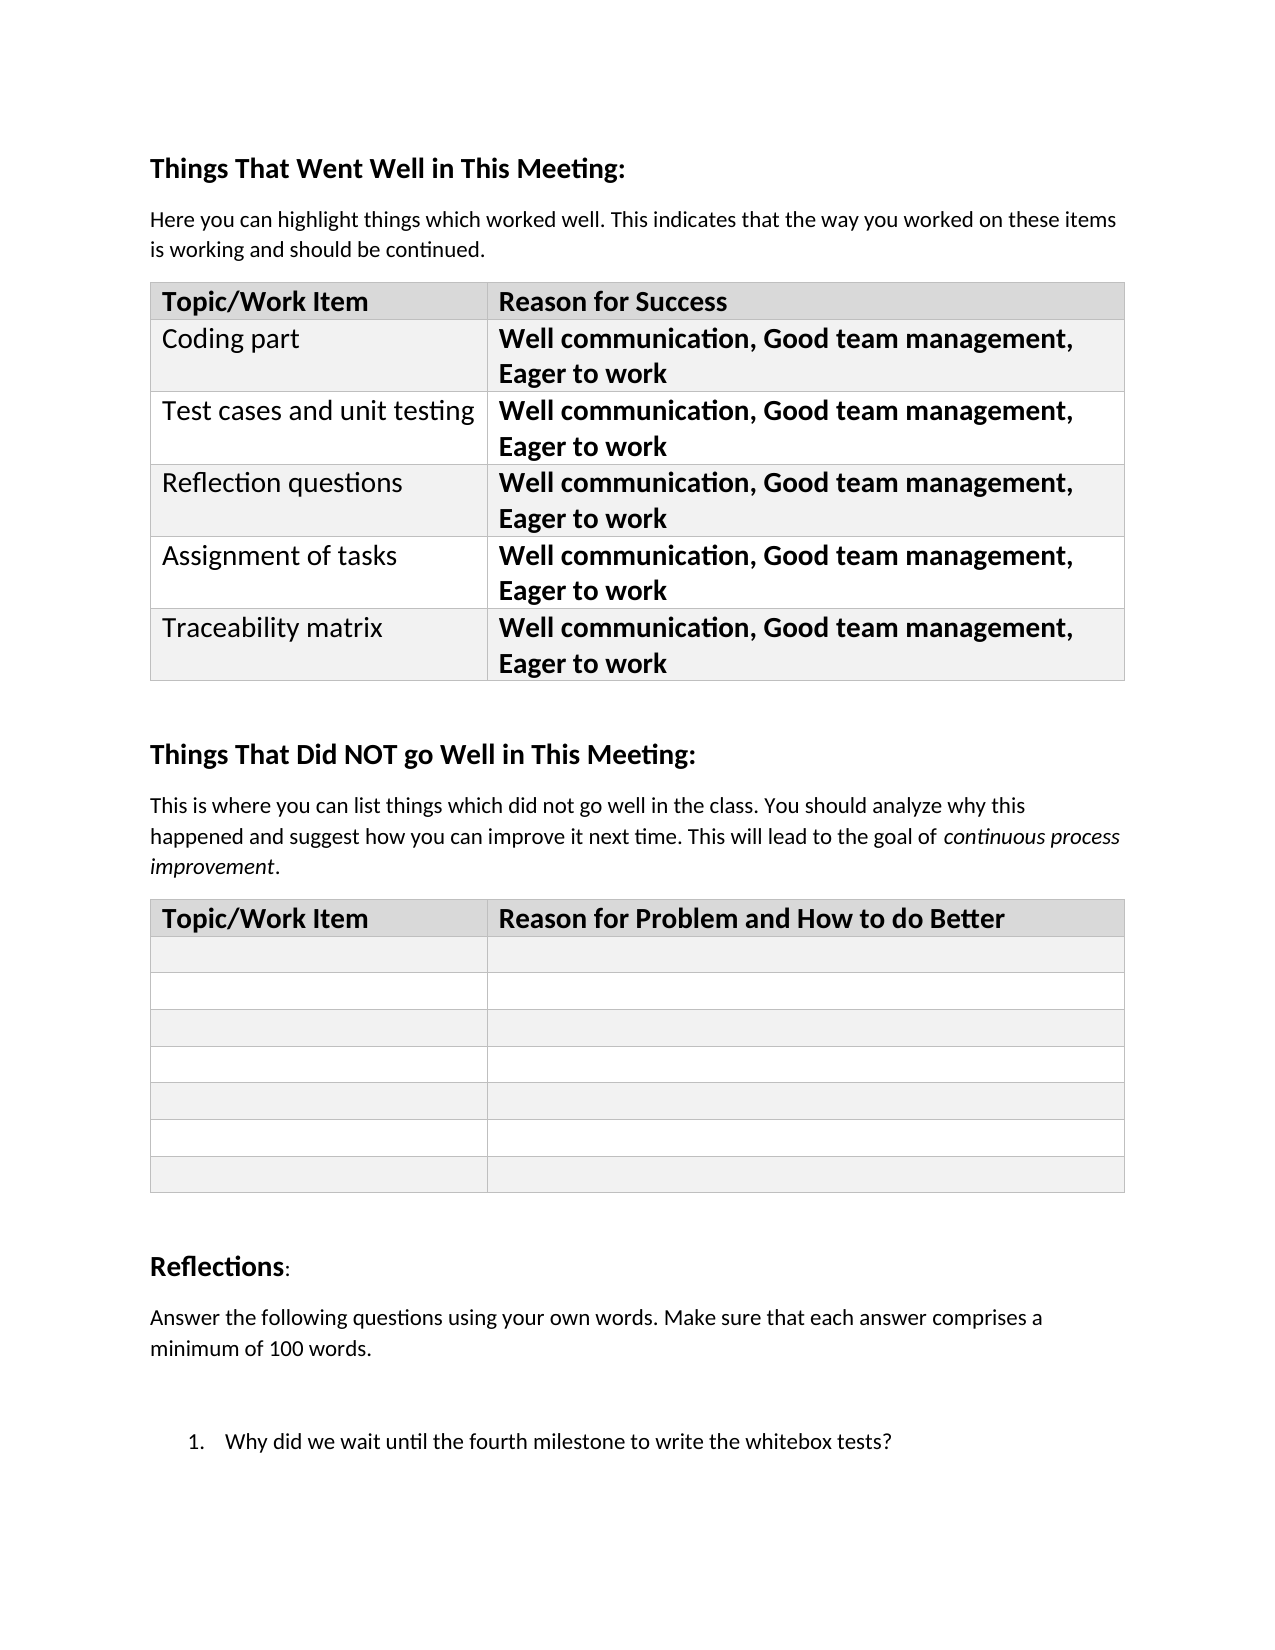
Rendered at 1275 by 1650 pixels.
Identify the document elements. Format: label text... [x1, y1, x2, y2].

table_cell Well communication, Good team management, Eager to work [488, 320, 1124, 391]
table_cell [488, 1157, 1124, 1192]
table_cell Reflection questions [151, 465, 487, 536]
table_cell Well communication, Good team management, Eager to work [488, 465, 1124, 536]
table_cell [151, 1047, 487, 1082]
table_header Topic/Work Item [151, 900, 487, 936]
table_cell Assignment of tasks [151, 537, 487, 608]
table_header Reason for Problem and How to do Better [488, 900, 1124, 936]
table_header Topic/Work Item [151, 283, 487, 319]
table_cell [151, 1157, 487, 1192]
table_cell Well communication, Good team management, Eager to work [488, 537, 1124, 608]
table_cell [488, 937, 1124, 972]
text Things That Went Well in This Meeting: [150, 150, 1125, 186]
text Reflections: [150, 1248, 1125, 1284]
text Things That Did NOT go Well in This Meeting: [150, 736, 1125, 772]
table_cell [151, 937, 487, 972]
table_cell [488, 1120, 1124, 1156]
table_cell Well communication, Good team management, Eager to work [488, 609, 1124, 680]
text Here you can highlight things which worked well. This indicates that the way you worked on these items is working and should be continued. [150, 205, 1125, 263]
table_cell Coding part [151, 320, 487, 391]
table_cell [488, 973, 1124, 1009]
text This is where you can list things which did not go well in the class. You should analyze why this happened and suggest how you can improve it next time. This will lead to the goal of continuous process improvement. [150, 792, 1125, 880]
table_cell Well communication, Good team management, Eager to work [488, 392, 1124, 463]
table_cell [488, 1083, 1124, 1119]
table_cell [151, 1120, 487, 1156]
table_cell [488, 1047, 1124, 1082]
table_header Reason for Success [488, 283, 1124, 319]
table_cell [151, 1010, 487, 1046]
text Answer the following questions using your own words. Make sure that each answer comprises a minimum of 100 words. [150, 1303, 1125, 1362]
table_cell Traceability matrix [151, 609, 487, 680]
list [187, 1427, 1125, 1486]
table_cell [488, 1010, 1124, 1046]
table_cell Test cases and unit testing [151, 392, 487, 463]
table_cell [151, 973, 487, 1009]
table_cell [151, 1083, 487, 1119]
